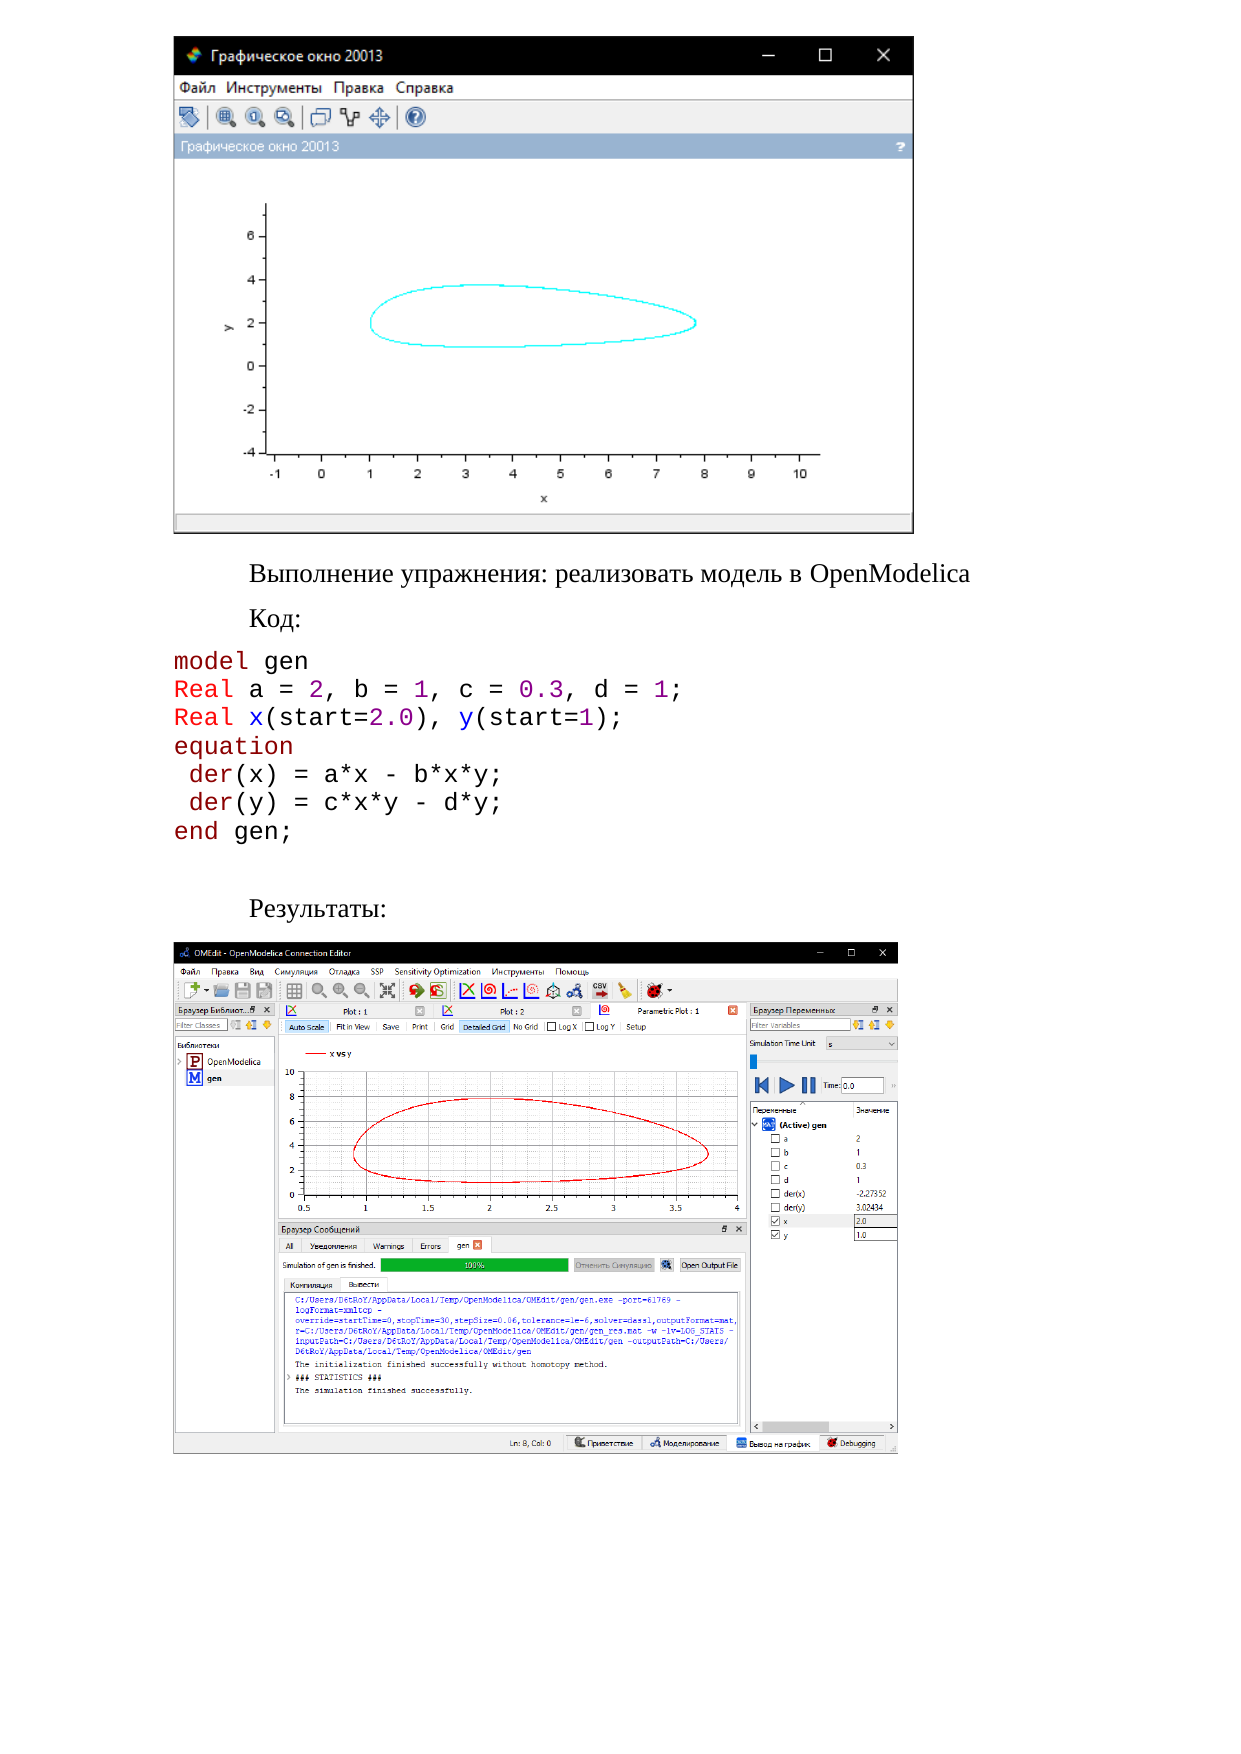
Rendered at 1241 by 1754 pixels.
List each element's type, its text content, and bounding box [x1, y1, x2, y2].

text Выполнение упражнения: реализовать модель в OpenModelica [173, 557, 1155, 588]
picture [173, 36, 914, 534]
text Результаты: [173, 892, 1155, 923]
text der(x) = a*x - b*x*y; [173, 762, 1155, 790]
picture [173, 942, 898, 1454]
text Real a = 2, b = 1, c = 0.3, d = 1; [173, 677, 1155, 705]
text model gen [173, 648, 1155, 677]
text end gen; [173, 818, 1155, 847]
text Real x(start=2.0), y(start=1); [173, 705, 1155, 733]
text equation [173, 733, 1155, 762]
text der(y) = c*x*y - d*y; [173, 790, 1155, 818]
text Код: [173, 603, 1155, 634]
